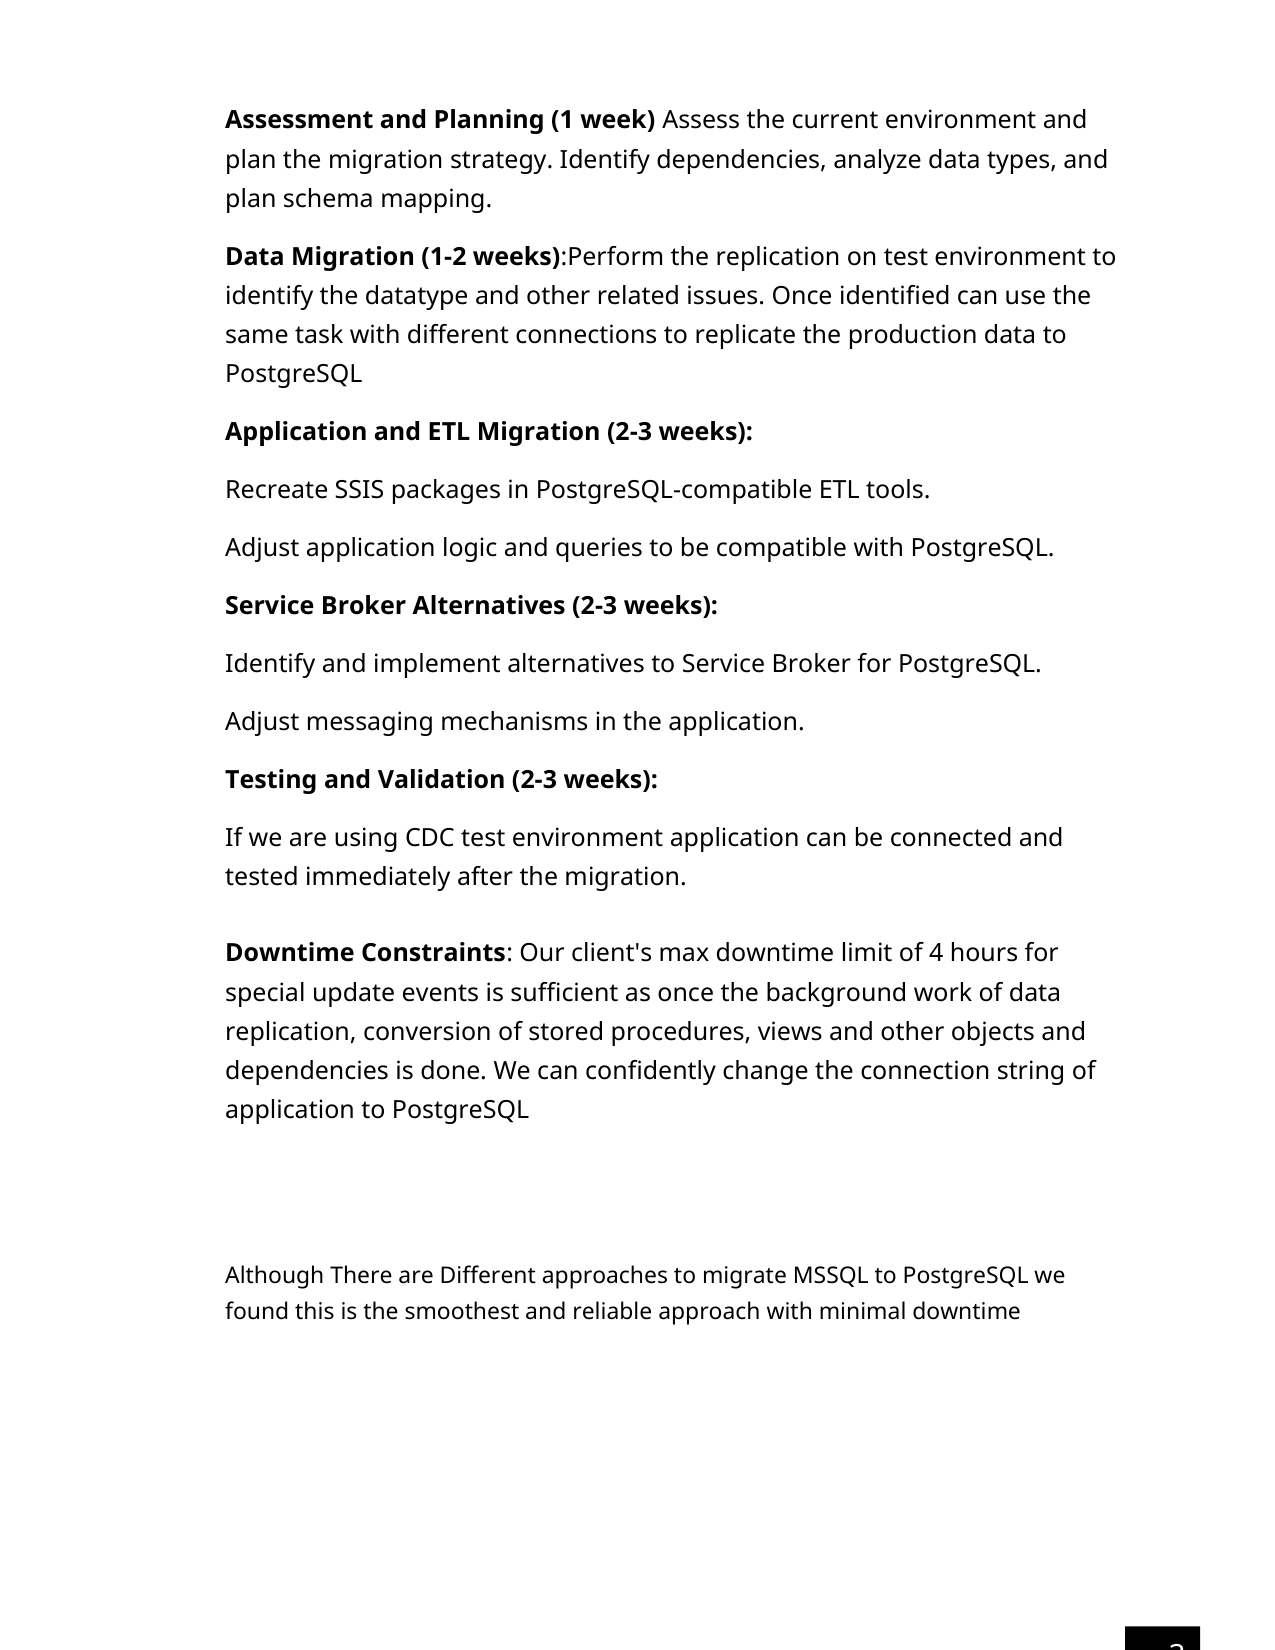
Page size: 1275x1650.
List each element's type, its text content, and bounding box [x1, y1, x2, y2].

text Assessment and Planning (1 week) Assess the current environment and plan the migration strategy. Identify dependencies, analyze data types, and plan schema mapping. [225, 102, 1125, 214]
text Application and ETL Migration (2-3 weeks): [225, 414, 1125, 448]
text Testing and Validation (2-3 weeks): [225, 761, 1125, 795]
text Identify and implement alternatives to Service Broker for PostgreSQL. [150, 646, 1125, 679]
text Adjust messaging mechanisms in the application. [225, 703, 1125, 737]
text If we are using CDC test environment application can be connected and tested immediately after the migration. [225, 819, 1125, 892]
text Data Migration (1-2 weeks):Perform the replication on test environment to identify the datatype and other related issues. Once identified can use the same task with different connections to replicate the production data to PostgreSQL [225, 238, 1125, 390]
text Recreate SSIS packages in PostgreSQL-compatible ETL tools. [150, 472, 1125, 506]
text Service Broker Alternatives (2-3 weeks): [225, 588, 1125, 622]
text Although There are Different approaches to migrate MSSQL to PostgreSQL we found this is the smoothest and reliable approach with minimal downtime [225, 1259, 1125, 1326]
subtitle Downtime Constraints: Our client's max downtime limit of 4 hours for special update events is sufficient as once the background work of data replication, conversion of stored procedures, views and other objects and dependencies is done. We can confidently change the connection string of application to PostgreSQL [225, 935, 1125, 1126]
text Adjust application logic and queries to be compatible with PostgreSQL. [225, 530, 1125, 564]
